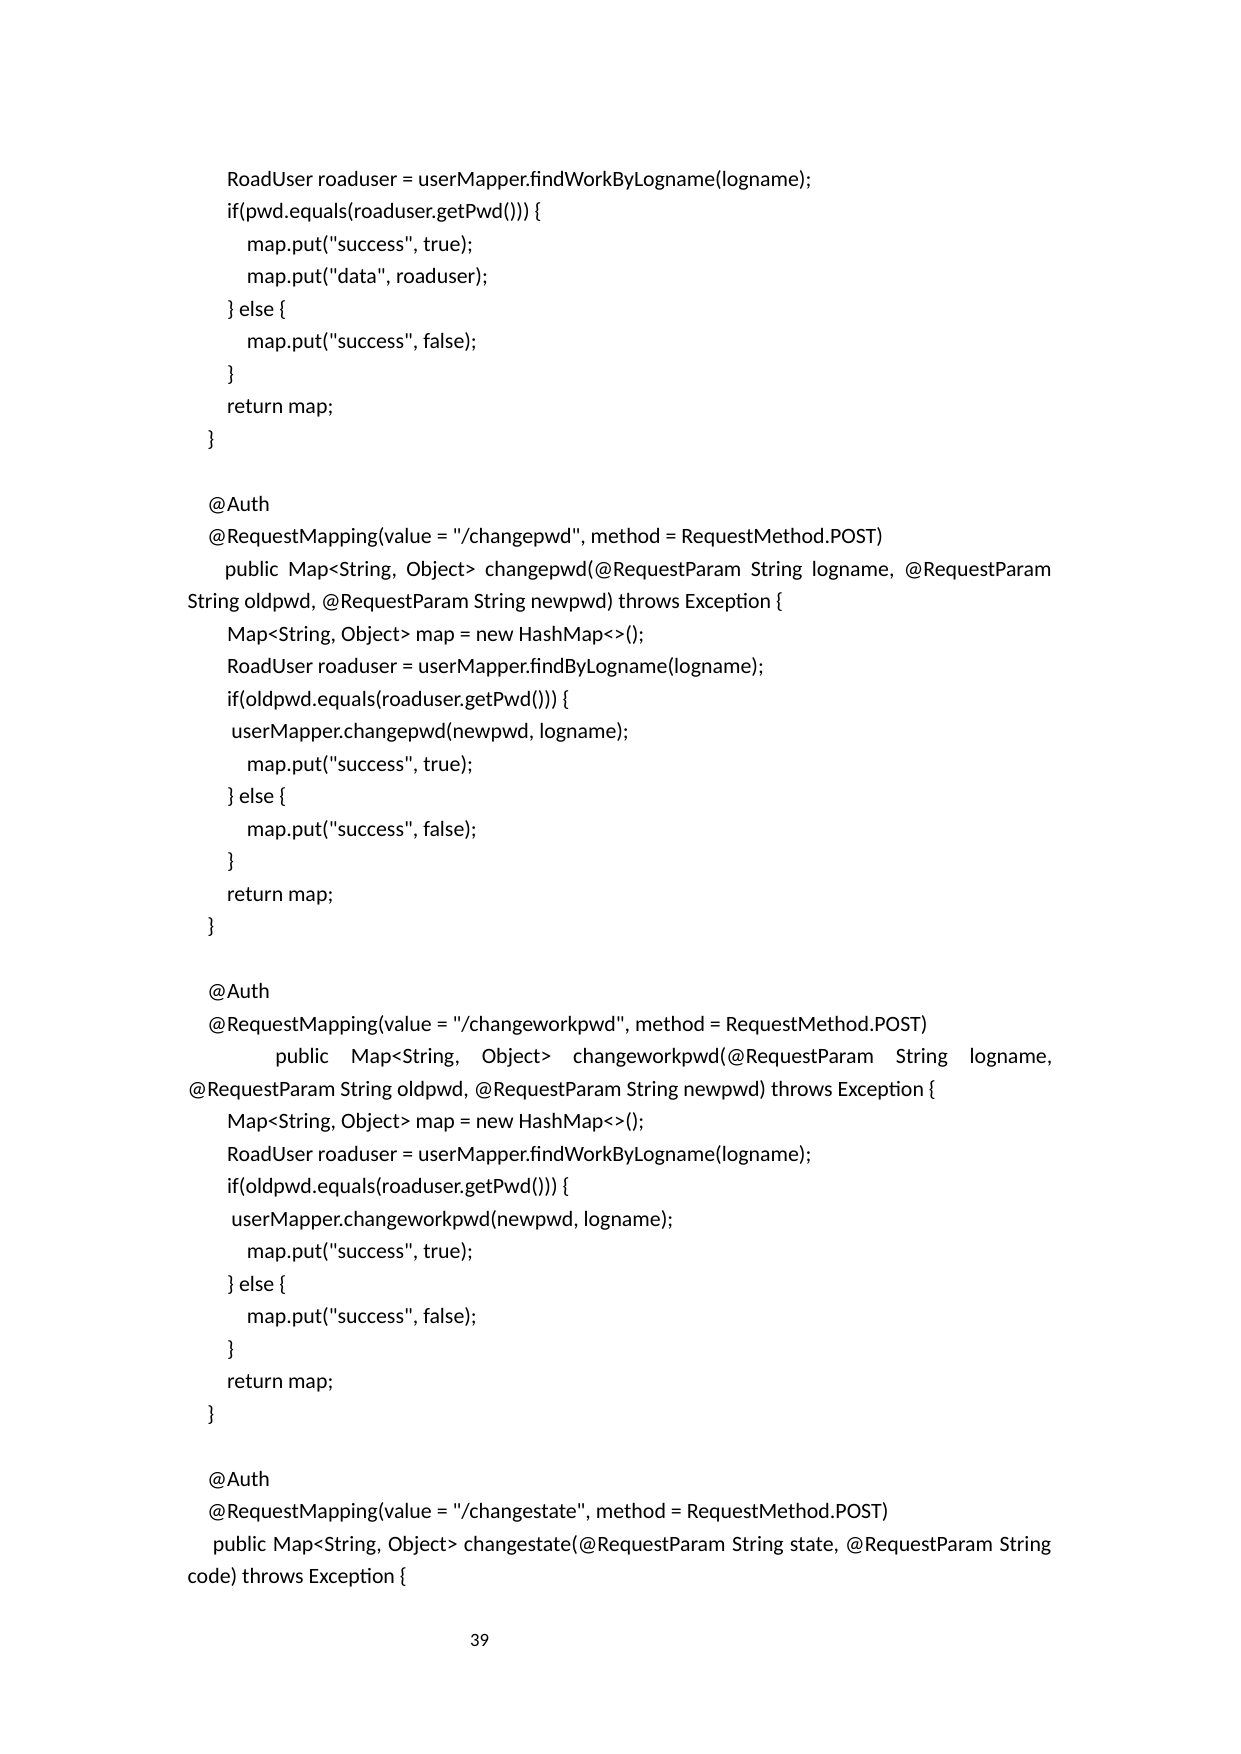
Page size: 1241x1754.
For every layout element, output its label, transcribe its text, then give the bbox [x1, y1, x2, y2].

text } [187, 1332, 1053, 1364]
text } else { [187, 779, 1053, 812]
text map.put("success", true); [187, 1234, 1053, 1267]
text } else { [187, 1267, 1053, 1299]
text } [187, 844, 1053, 877]
text public Map<String, Object> changestate(@RequestParam String state, @RequestParam String code) throws Exception { [187, 1527, 1053, 1592]
text @Auth [187, 487, 1053, 519]
text return map; [187, 877, 1053, 909]
text Map<String, Object> map = new HashMap<>(); [187, 1104, 1053, 1137]
text @Auth [187, 1462, 1053, 1494]
text map.put("success", true); [187, 747, 1053, 779]
text RoadUser roaduser = userMapper.findWorkByLogname(logname); [187, 1137, 1053, 1169]
text userMapper.changepwd(newpwd, logname); [187, 714, 1053, 747]
text @Auth [187, 974, 1053, 1007]
text @RequestMapping(value = "/changestate", method = RequestMethod.POST) [187, 1494, 1053, 1527]
text RoadUser roaduser = userMapper.findByLogname(logname); [187, 649, 1053, 682]
text } [187, 1397, 1053, 1429]
text } [187, 422, 1053, 454]
text } [187, 909, 1053, 942]
text if(oldpwd.equals(roaduser.getPwd())) { [187, 682, 1053, 714]
text map.put("data", roaduser); [187, 259, 1053, 292]
text if(pwd.equals(roaduser.getPwd())) { [187, 194, 1053, 227]
text map.put("success", true); [187, 227, 1053, 259]
text userMapper.changeworkpwd(newpwd, logname); [187, 1202, 1053, 1234]
text @RequestMapping(value = "/changepwd", method = RequestMethod.POST) [187, 519, 1053, 552]
text public Map<String, Object> changepwd(@RequestParam String logname, @RequestParam String oldpwd, @RequestParam String newpwd) throws Exception { [187, 552, 1053, 617]
text return map; [187, 1364, 1053, 1397]
text @RequestMapping(value = "/changeworkpwd", method = RequestMethod.POST) [187, 1007, 1053, 1039]
text } else { [187, 292, 1053, 324]
text RoadUser roaduser = userMapper.findWorkByLogname(logname); [187, 162, 1053, 194]
text map.put("success", false); [187, 324, 1053, 357]
text Map<String, Object> map = new HashMap<>(); [187, 617, 1053, 649]
text } [187, 357, 1053, 389]
text map.put("success", false); [187, 812, 1053, 844]
text map.put("success", false); [187, 1299, 1053, 1332]
text if(oldpwd.equals(roaduser.getPwd())) { [187, 1169, 1053, 1202]
text return map; [187, 389, 1053, 422]
text public Map<String, Object> changeworkpwd(@RequestParam String logname, @RequestParam String oldpwd, @RequestParam String newpwd) throws Exception { [187, 1039, 1053, 1104]
